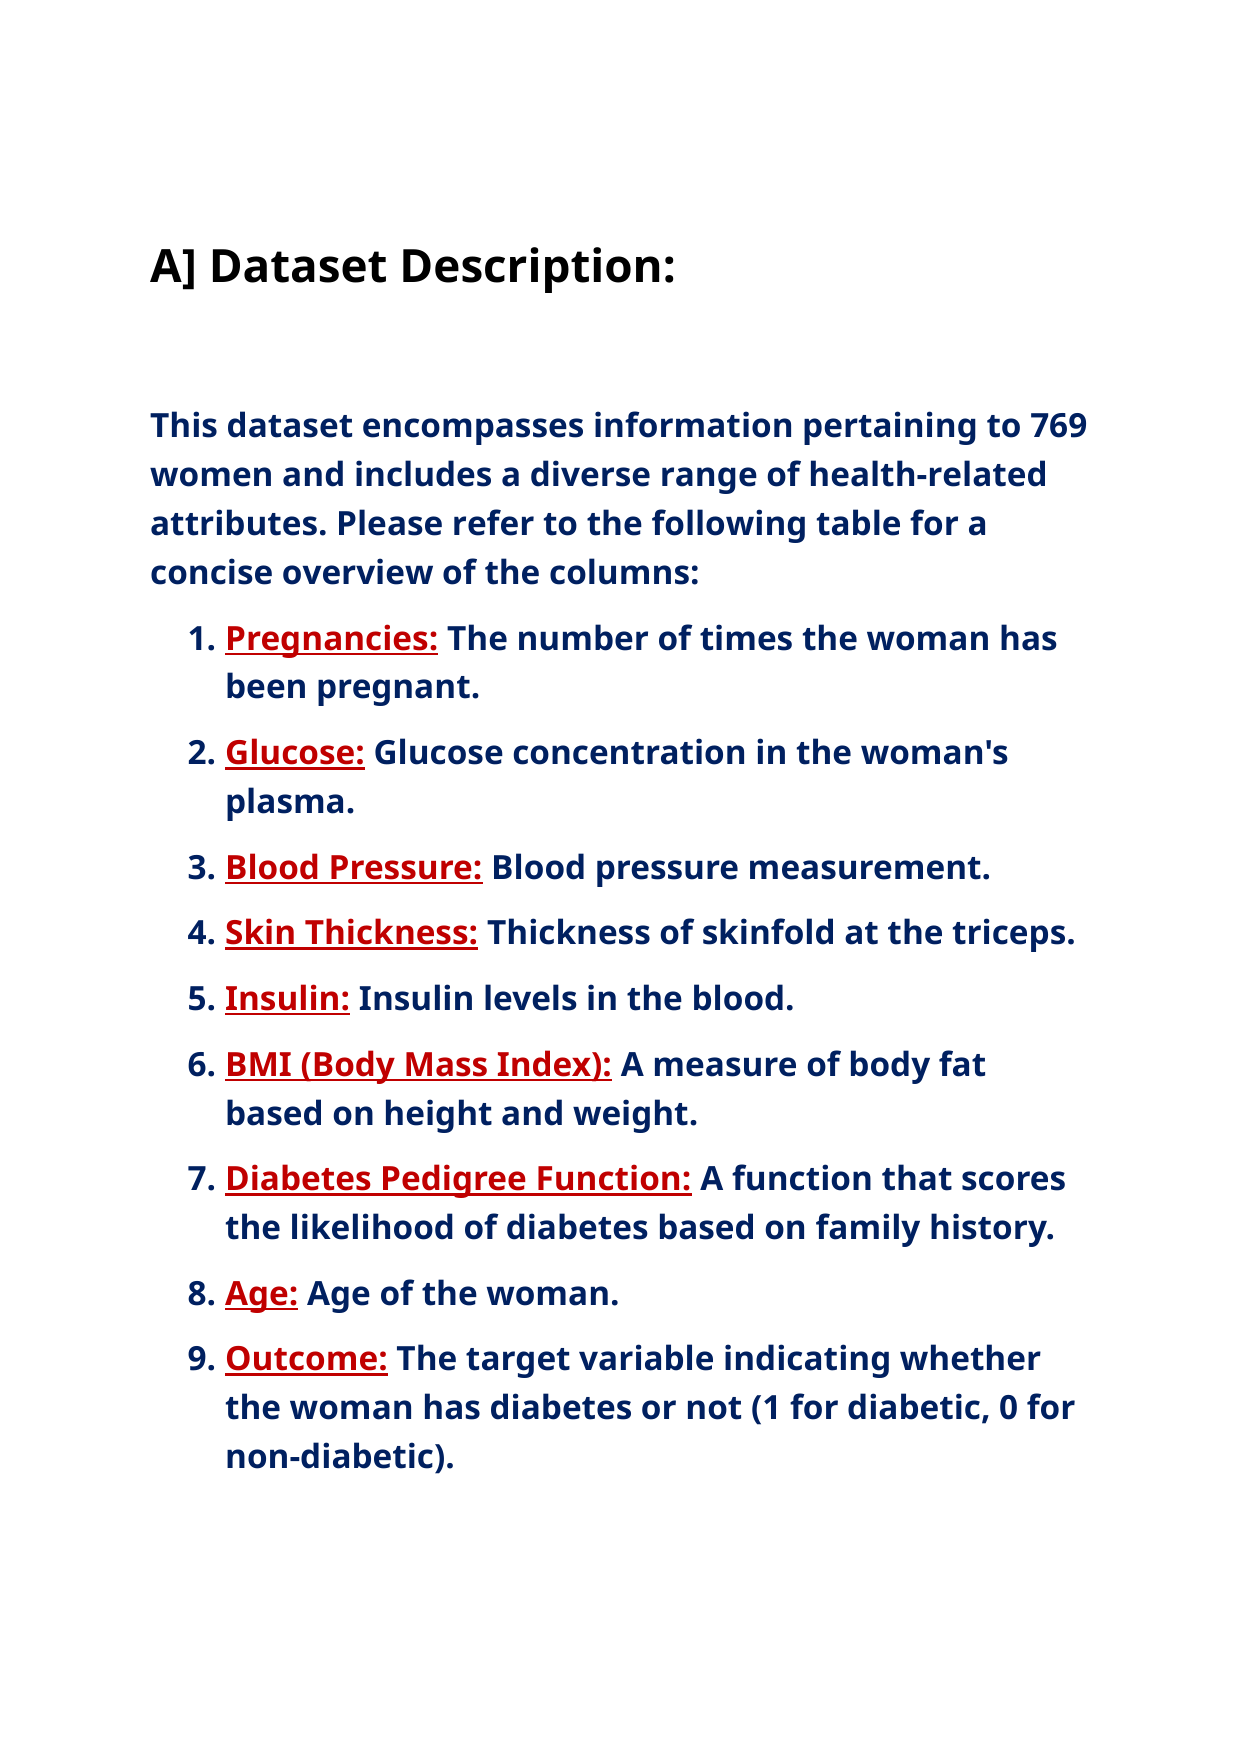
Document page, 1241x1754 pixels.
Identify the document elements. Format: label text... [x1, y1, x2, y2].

text This dataset encompasses information pertaining to 769 women and includes a diverse range of health-related attributes. Please refer to the following table for a concise overview of the columns: [150, 402, 1090, 594]
list Insulin: Insulin levels in the blood. [187, 975, 1090, 1020]
list Skin Thickness: Thickness of skinfold at the triceps. [187, 909, 1090, 954]
list Age: Age of the woman. [187, 1269, 1090, 1315]
list Diabetes Pedigree Function: A function that scores the likelihood of diabetes based on family history. [187, 1155, 1090, 1249]
list Blood Pressure: Blood pressure measurement. [187, 843, 1090, 889]
list BMI (Body Mass Index): A measure of body fat based on height and weight. [187, 1040, 1090, 1135]
text A] Dataset Description: [150, 234, 1090, 296]
list Outcome: The target variable indicating whether the woman has diabetes or not (1 for diabetic, 0 for non-diabetic). [187, 1335, 1090, 1478]
list Pregnancies: The number of times the woman has been pregnant. [187, 614, 1090, 709]
list Glucose: Glucose concentration in the woman's plasma. [187, 729, 1090, 823]
